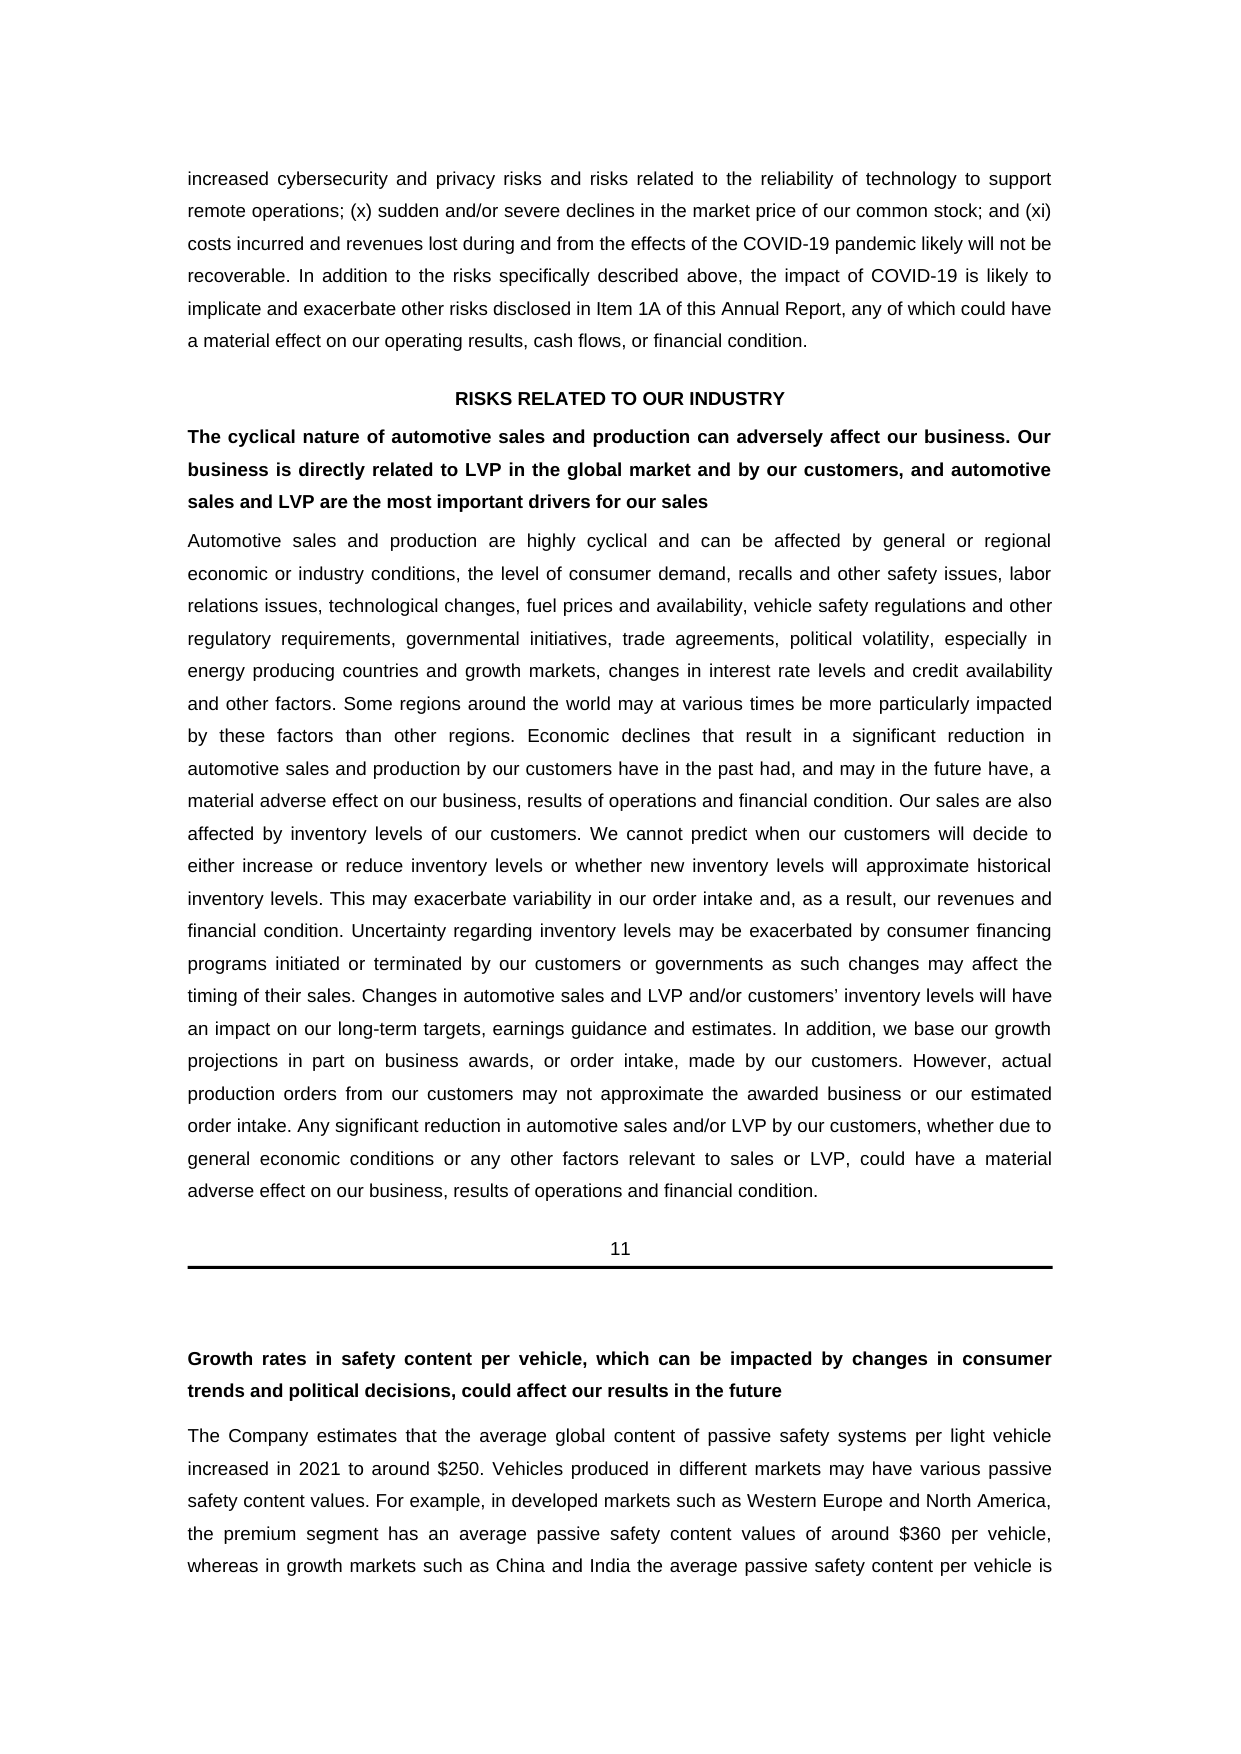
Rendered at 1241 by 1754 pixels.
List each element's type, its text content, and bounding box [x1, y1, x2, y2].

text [187, 1419, 1053, 1582]
text RISKS RELATED TO OUR INDUSTRY [187, 382, 1053, 414]
text Automotive sales and production are highly cyclical and can be affected by general or regional economic or industry conditions, the level of consumer demand, recalls and other safety issues, labor relations issues, technological changes, fuel prices and availability, vehicle safety regulations and other regulatory requirements, governmental initiatives, trade agreements, political volatility, especially in energy producing countries and growth markets, changes in interest rate levels and credit availability and other factors. Some regions around the world may at various times be more particularly impacted by these factors than other regions. Economic declines that result in a significant reduction in automotive sales and production by our customers have in the past had, and may in the future have, a material adverse effect on our business, results of operations and financial condition. Our sales are also affected by inventory levels of our customers. We cannot predict when our customers will decide to either increase or reduce inventory levels or whether new inventory levels will approximate historical inventory levels. This may exacerbate variability in our order intake and, as a result, our revenues and financial condition. Uncertainty regarding inventory levels may be exacerbated by consumer financing programs initiated or terminated by our customers or governments as such changes may affect the timing of their sales. Changes in automotive sales and LVP and/or customers’ inventory levels will have an impact on our long-term targets, earnings guidance and estimates. In addition, we base our growth projections in part on business awards, or order intake, made by our customers. However, actual production orders from our customers may not approximate the awarded business or our estimated order intake. Any significant reduction in automotive sales and/or LVP by our customers, whether due to general economic conditions or any other factors relevant to sales or LVP, could have a material adverse effect on our business, results of operations and financial condition. [187, 524, 1053, 1207]
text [187, 162, 1053, 357]
text The cyclical nature of automotive sales and production can adversely affect our business. Our business is directly related to LVP in the global market and by our customers, and automotive sales and LVP are the most important drivers for our sales [187, 421, 1053, 518]
text 11 [187, 1232, 1053, 1264]
text Growth rates in safety content per vehicle, which can be impacted by changes in consumer trends and political decisions, could affect our results in the future [187, 1342, 1053, 1407]
